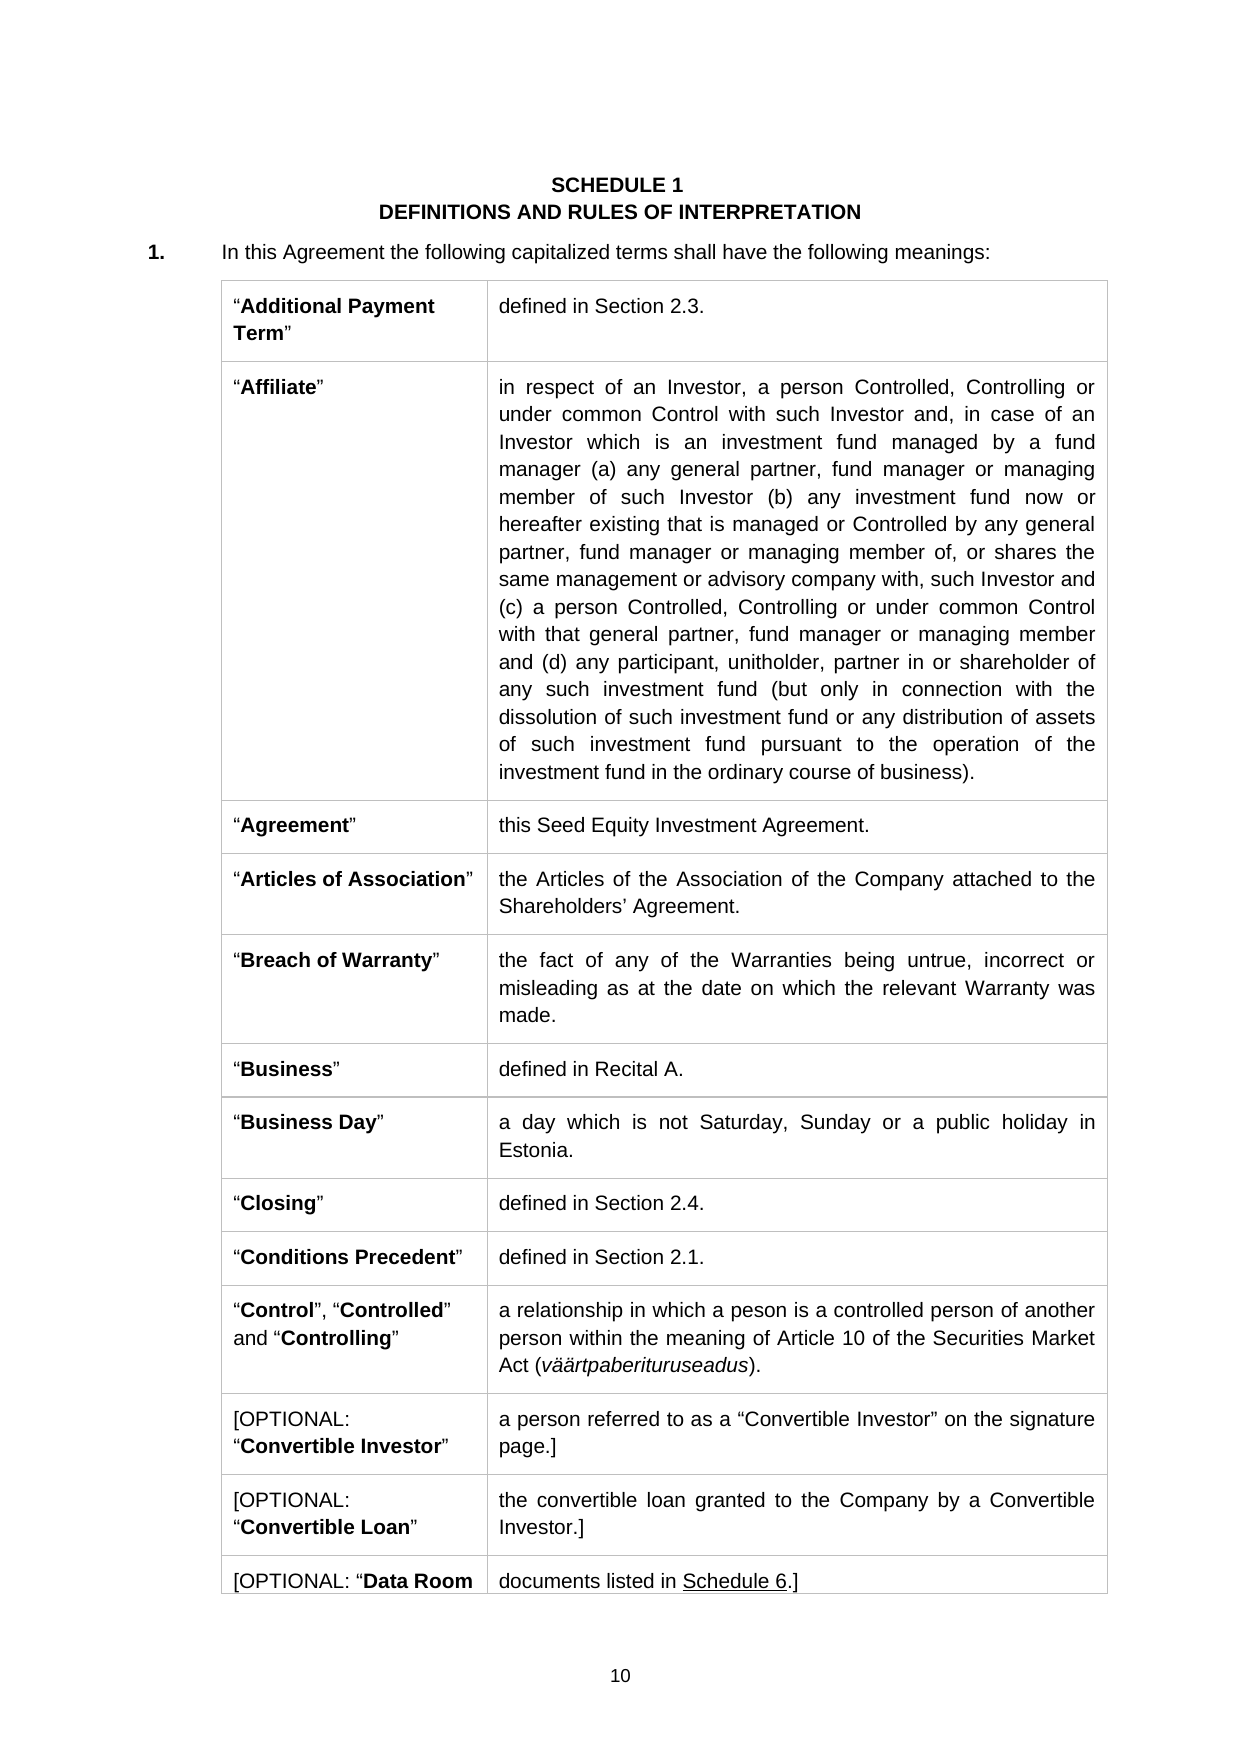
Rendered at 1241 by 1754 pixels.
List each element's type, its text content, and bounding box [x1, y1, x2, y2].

table_cell “Agreement” [222, 801, 487, 853]
table_cell defined in Section 2.4. [488, 1179, 1107, 1231]
subtitle Definitions and Rules of Interpretation [148, 173, 1093, 224]
table_cell “Business” [222, 1044, 487, 1096]
table_cell the convertible loan granted to the Company by a Convertible Investor.] [488, 1475, 1107, 1555]
table_cell “Closing” [222, 1179, 487, 1231]
table_cell [OPTIONAL: “Convertible Loan” [222, 1475, 487, 1555]
table_cell in respect of an Investor, a person Controlled, Controlling or under common Control with such Investor and, in case of an Investor which is an investment fund managed by a fund manager (a) any general partner, fund manager or managing member of such Investor (b) any investment fund now or hereafter existing that is managed or Controlled by any general partner, fund manager or managing member of, or shares the same management or advisory company with, such Investor and (c) a person Controlled, Controlling or under common Control with that general partner, fund manager or managing member and (d) any participant, unitholder, partner in or shareholder of any such investment fund (but only in connection with the dissolution of such investment fund or any distribution of assets of such investment fund pursuant to the operation of the investment fund in the ordinary course of business). [488, 362, 1107, 800]
table_cell “Articles of Association” [222, 854, 487, 934]
table_cell “Control”, “Controlled” and “Controlling” [222, 1286, 487, 1393]
table_cell a relationship in which a peson is a controlled person of another person within the meaning of Article 10 of the Securities Market Act (väärtpaberituruseadus). [488, 1286, 1107, 1393]
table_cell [488, 1556, 1107, 1593]
table_header “Additional Payment Term” [222, 281, 487, 361]
table_cell “Affiliate” [222, 362, 487, 800]
table_cell defined in Recital A. [488, 1044, 1107, 1096]
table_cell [222, 1556, 487, 1593]
table_cell this Seed Equity Investment Agreement. [488, 801, 1107, 853]
table_cell defined in Section 2.1. [488, 1232, 1107, 1284]
text In this Agreement the following capitalized terms shall have the following meanings: [148, 240, 1093, 264]
table_cell the Articles of the Association of the Company attached to the Shareholders’ Agreement. [488, 854, 1107, 934]
table_cell “Conditions Precedent” [222, 1232, 487, 1284]
table_cell “Breach of Warranty” [222, 935, 487, 1043]
table_cell a person referred to as a “Convertible Investor” on the signature page.] [488, 1394, 1107, 1474]
table_header defined in Section 2.3. [488, 281, 1107, 361]
table_cell the fact of any of the Warranties being untrue, incorrect or misleading as at the date on which the relevant Warranty was made. [488, 935, 1107, 1043]
table_cell [OPTIONAL: “Convertible Investor” [222, 1394, 487, 1474]
table_cell “Business Day” [222, 1098, 487, 1177]
table_cell a day which is not Saturday, Sunday or a public holiday in Estonia. [488, 1098, 1107, 1177]
